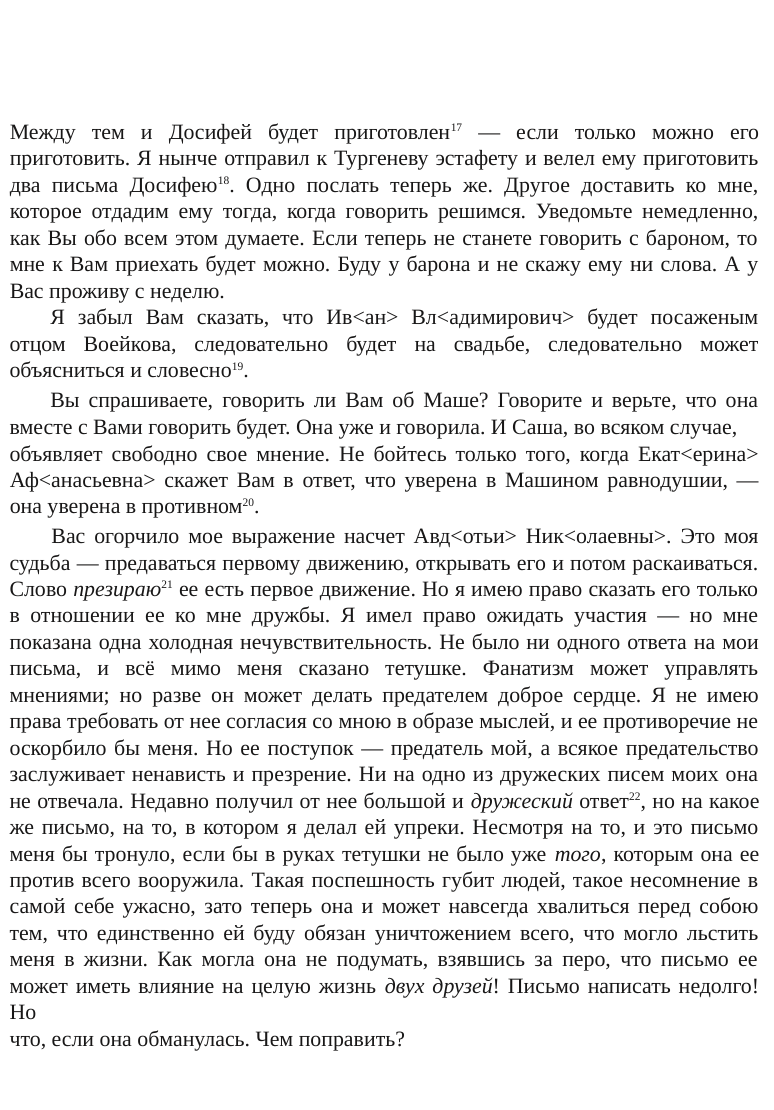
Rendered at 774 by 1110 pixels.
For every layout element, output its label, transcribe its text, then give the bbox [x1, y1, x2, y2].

text Вы спрашиваете, говорить ли Вам об Маше? Говорите и верьте, что она вместе с Вами говорить будет. Она уже и говорила. И Саша, во всяком случае, [9, 387, 759, 439]
text что, если она обманулась. Чем поправить? [9, 1026, 759, 1051]
text объявляет свободно свое мнение. Не бойтесь только того, когда Екат<ерина> Аф<анасьевна> скажет Вам в ответ, что уверена в Машином равнодушии, — она уверена в противном20. [9, 441, 759, 519]
text Я забыл Вам сказать, что Ив<ан> Вл<адимирович> будет посаженым отцом Воейкова, следовательно будет на свадьбе, следовательно может объясниться и словесно19. [9, 304, 759, 383]
text Вас огорчило мое выражение насчет Авд<отьи> Ник<олаевны>. Это моя судьба — предаваться первому движению, открывать его и потом раскаиваться. Слово презираю21 ее есть первое движение. Но я имею право сказать его только в отношении ее ко мне дружбы. Я имел право ожидать участия — но мне показана одна холодная нечувствительность. Не было ни одного ответа на мои письма, и всё мимо меня сказано тетушке. Фанатизм может управлять мнениями; но разве он может делать предателем доброе сердце. Я не имею права требовать от нее согласия со мною в образе мыслей, и ее противоречие не оскорбило бы меня. Но ее поступок — предатель мой, а всякое предательство заслуживает ненависть и презрение. Ни на одно из дружеских писем моих она не отвечала. Недавно получил от нее большой и дружеский ответ22, но на какое же письмо, на то, в котором я делал ей упреки. Несмотря на то, и это письмо меня бы тронуло, если бы в руках тетушки не было уже того, которым она ее против всего вооружила. Такая поспешность губит людей, такое несомнение в самой себе ужасно, зато теперь она и может навсегда хвалиться перед собою тем, что единственно ей буду обязан уничтожением всего, что могло льстить меня в жизни. Как могла она не подумать, взявшись за перо, что письмо ее может иметь влияние на целую жизнь двух друзей! Письмо написать недолго! Но [9, 523, 759, 1024]
